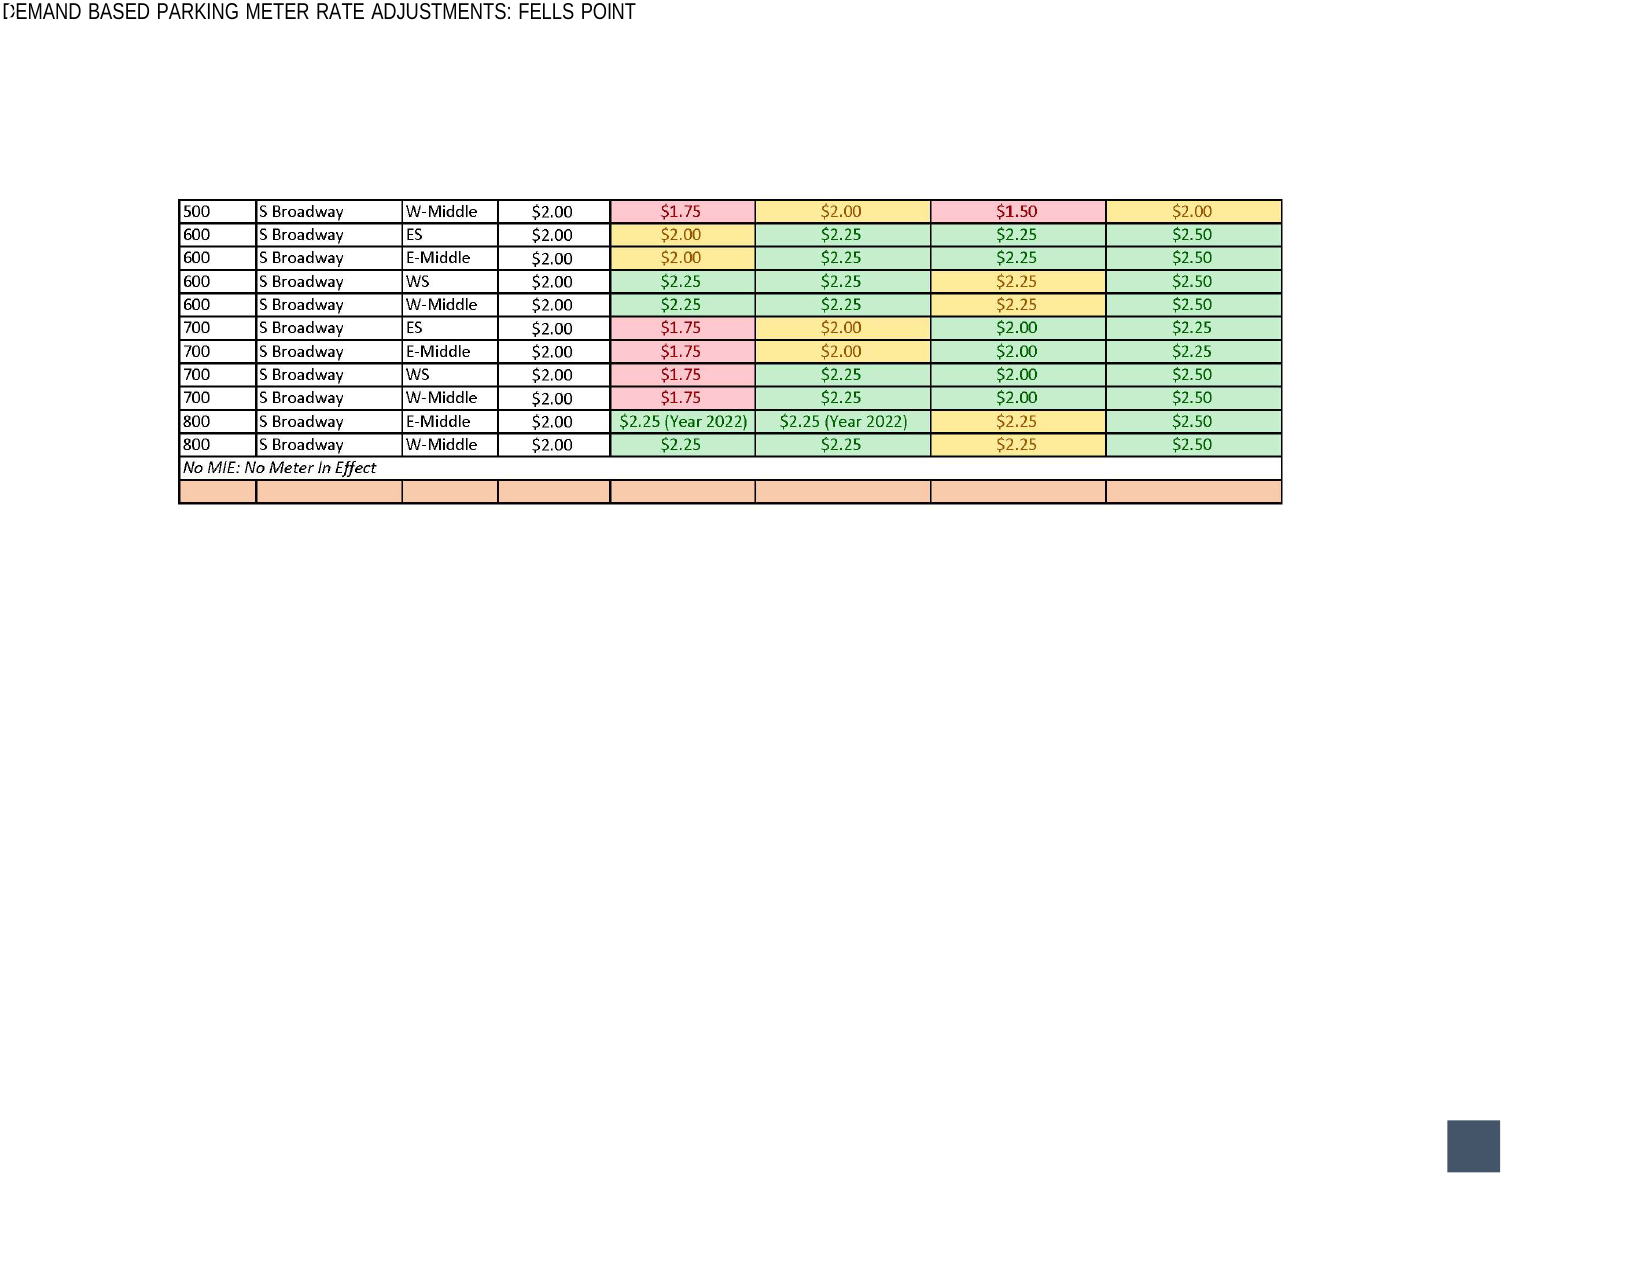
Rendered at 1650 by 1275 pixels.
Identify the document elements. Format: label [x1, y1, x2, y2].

picture [149, 112, 1423, 1096]
